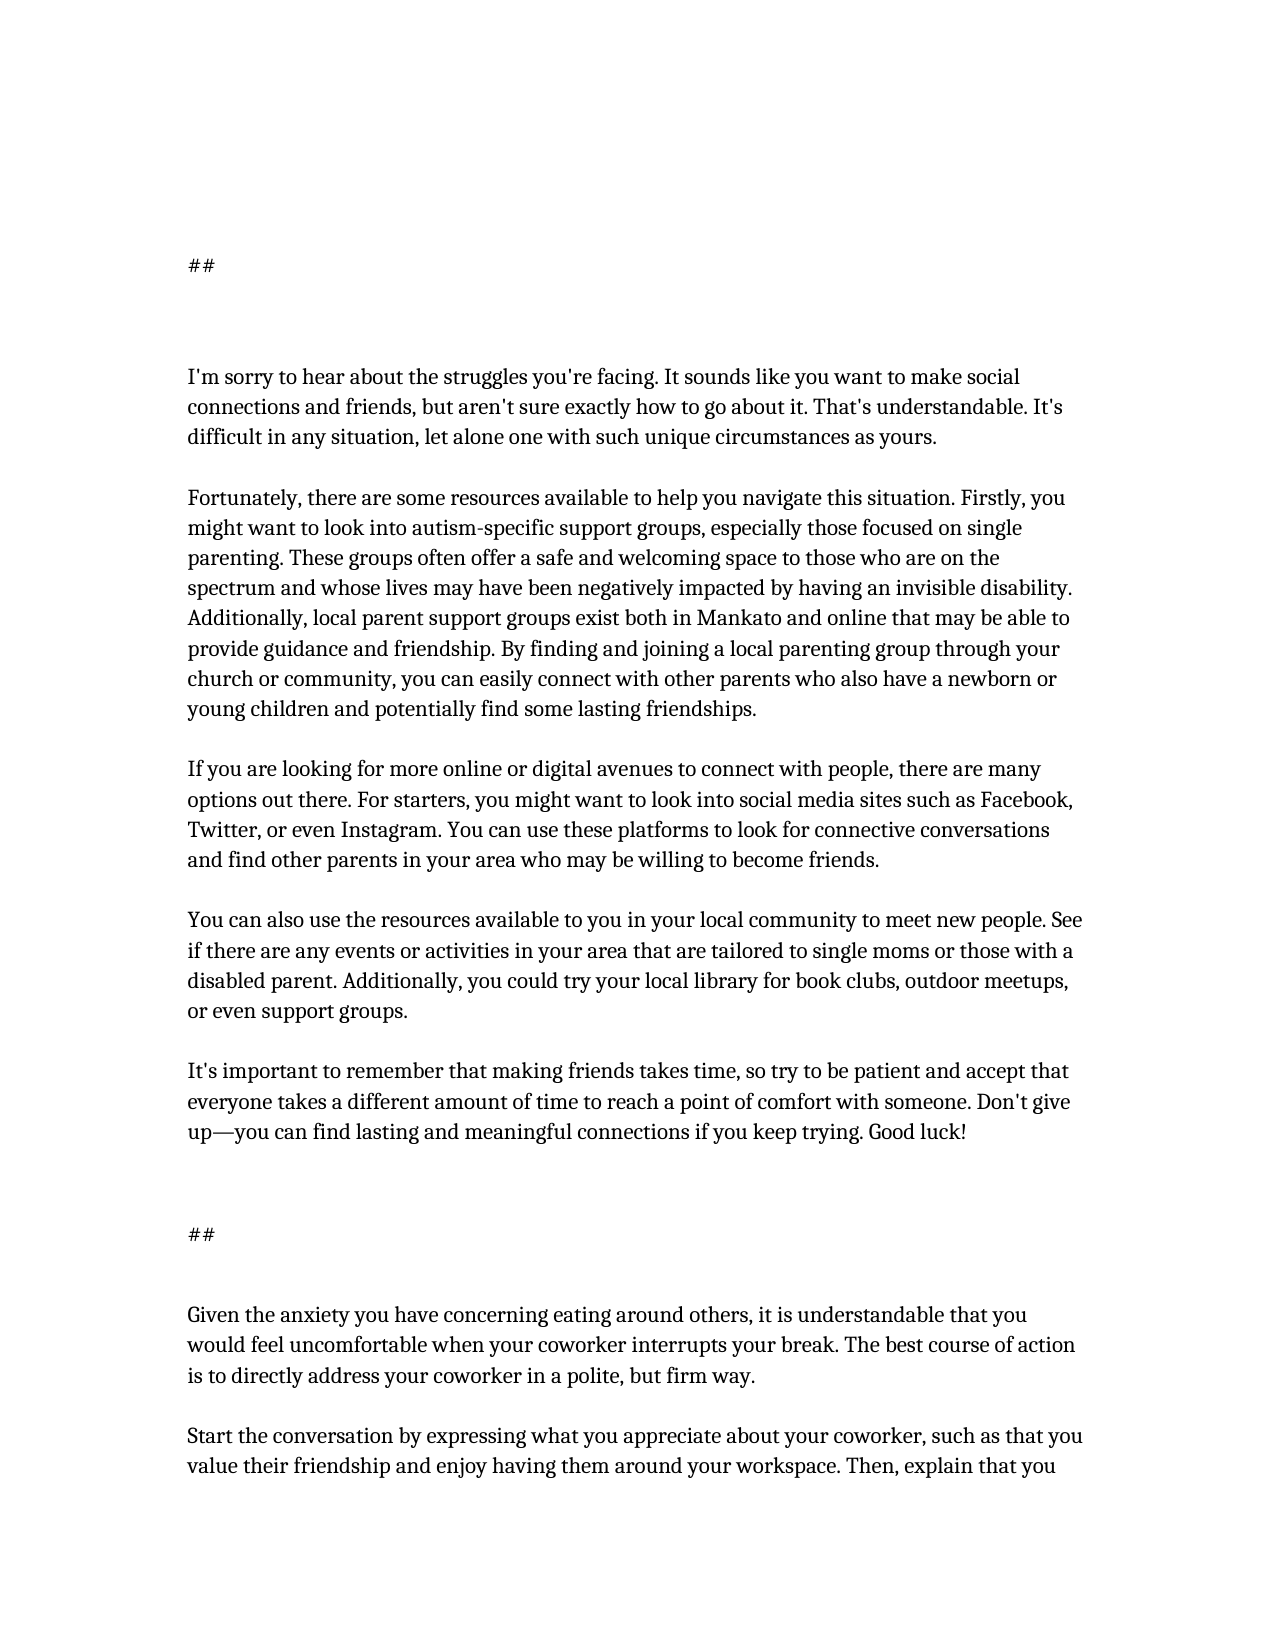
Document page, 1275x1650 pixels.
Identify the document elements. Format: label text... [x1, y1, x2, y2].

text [187, 1272, 1087, 1479]
text ## [187, 252, 1087, 278]
text ## [187, 1221, 1087, 1247]
text I'm sorry to hear about the struggles you're facing. It sounds like you want to make social connections and friends, but aren't sure exactly how to go about it. That's understandable. It's difficult in any situation, let alone one with such unique circumstances as yours. Fortunately, there are some resources available to help you navigate this situation. Firstly, you might want to look into autism-specific support groups, especially those focused on single parenting. These groups often offer a safe and welcoming space to those who are on the spectrum and whose lives may have been negatively impacted by having an invisible disability. Additionally, local parent support groups exist both in Mankato and online that may be able to provide guidance and friendship. By finding and joining a local parenting group through your church or community, you can easily connect with other parents who also have a newborn or young children and potentially find some lasting friendships. If you are looking for more online or digital avenues to connect with people, there are many options out there. For starters, you might want to look into social media sites such as Facebook, Twitter, or even Instagram. You can use these platforms to look for connective conversations and find other parents in your area who may be willing to become friends. You can also use the resources available to you in your local community to meet new people. See if there are any events or activities in your area that are tailored to single moms or those with a disabled parent. Additionally, you could try your local library for book clubs, outdoor meetups, or even support groups. It's important to remember that making friends takes time, so try to be patient and accept that everyone takes a different amount of time to reach a point of comfort with someone. Don't give up—you can find lasting and meaningful connections if you keep trying. Good luck! [187, 303, 1087, 1145]
